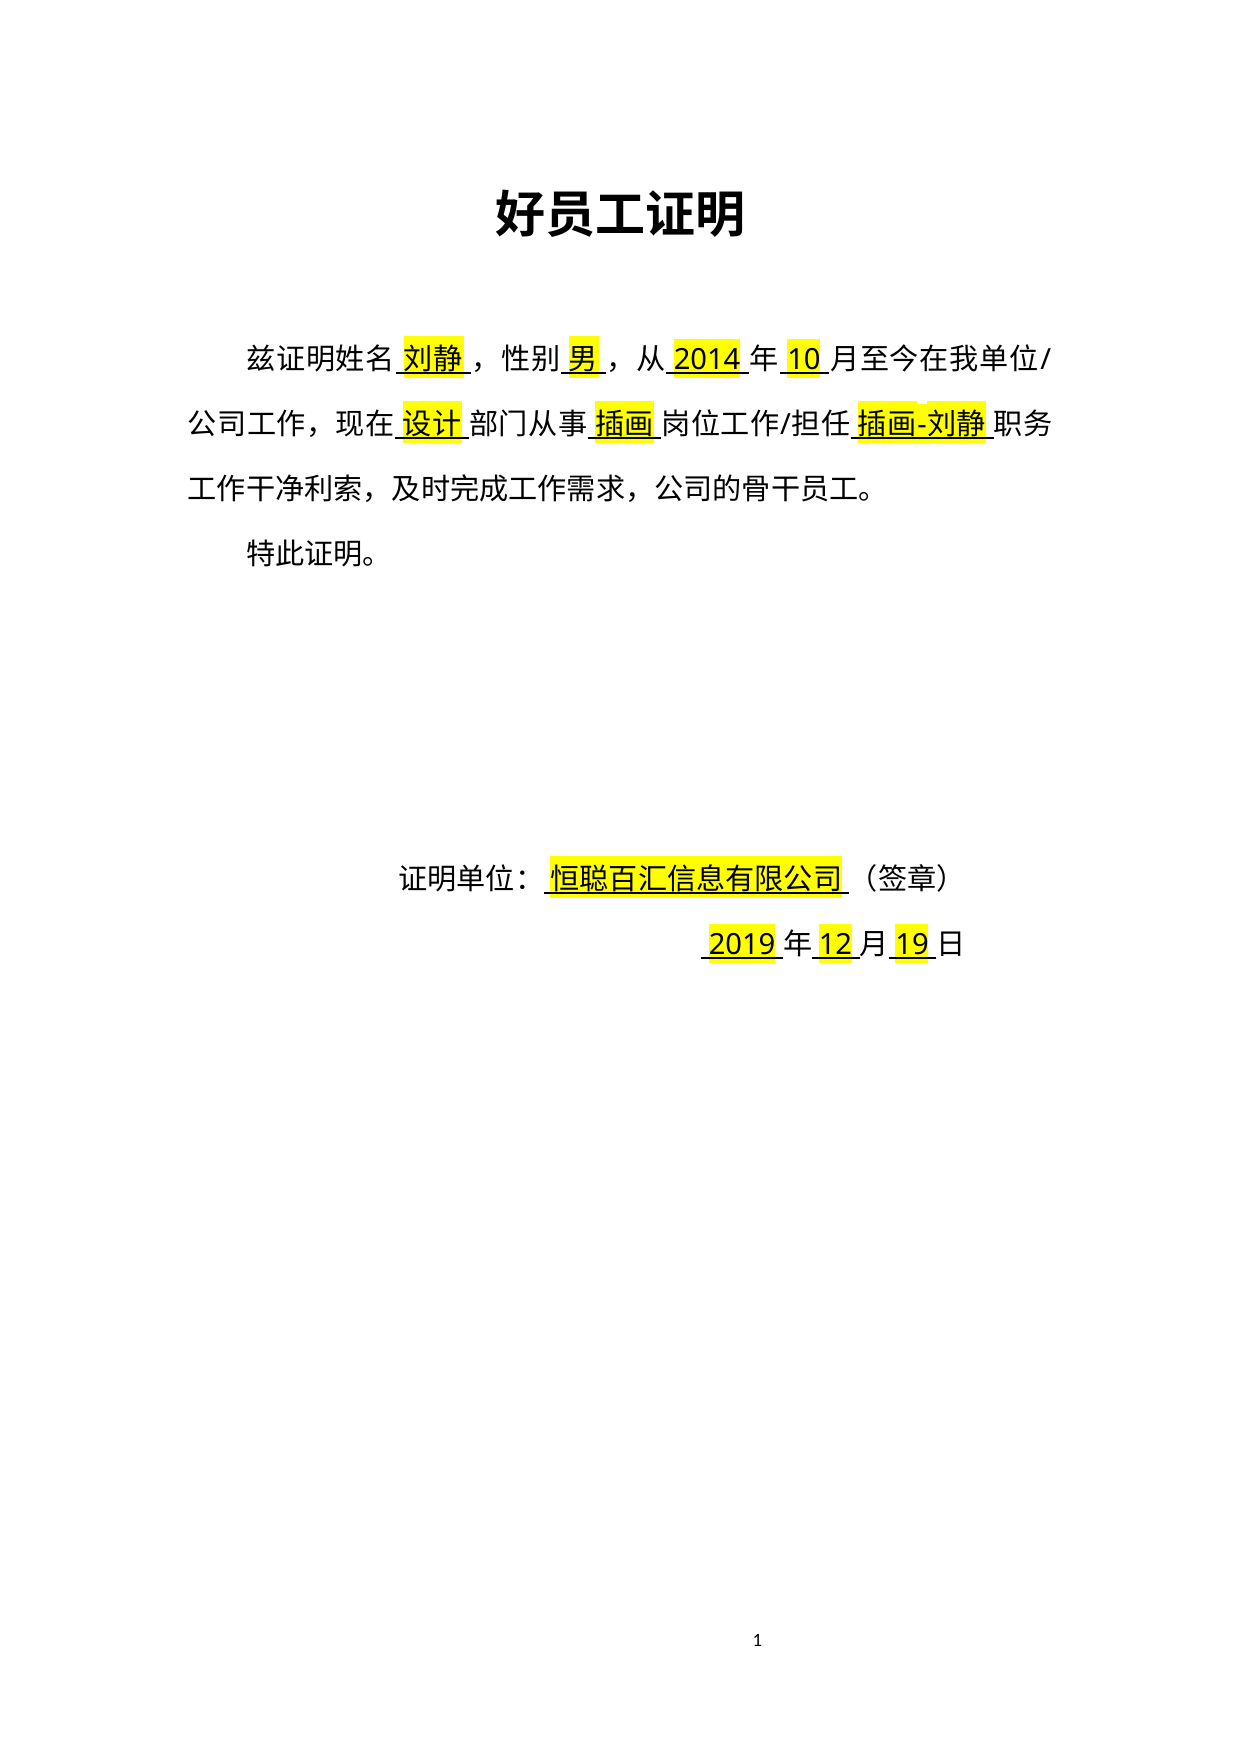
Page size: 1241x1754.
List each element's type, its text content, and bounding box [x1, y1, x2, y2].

text 兹证明姓名 刘静 ，性别 男 ，从 2014 年 10 月至今在我单位/公司工作，现在 设计 部门从事 插画 岗位工作/担任 插画-刘静 职务，工作干净利索，及时完成工作需求，公司的骨干员工。 [187, 324, 1053, 519]
text 证明单位： 恒聪百汇信息有限公司 （签章） [187, 844, 965, 909]
text 2019 年 12 月 19 日 [187, 909, 965, 974]
text 特此证明。 [187, 519, 1053, 584]
text 好员工证明 [187, 162, 1053, 259]
